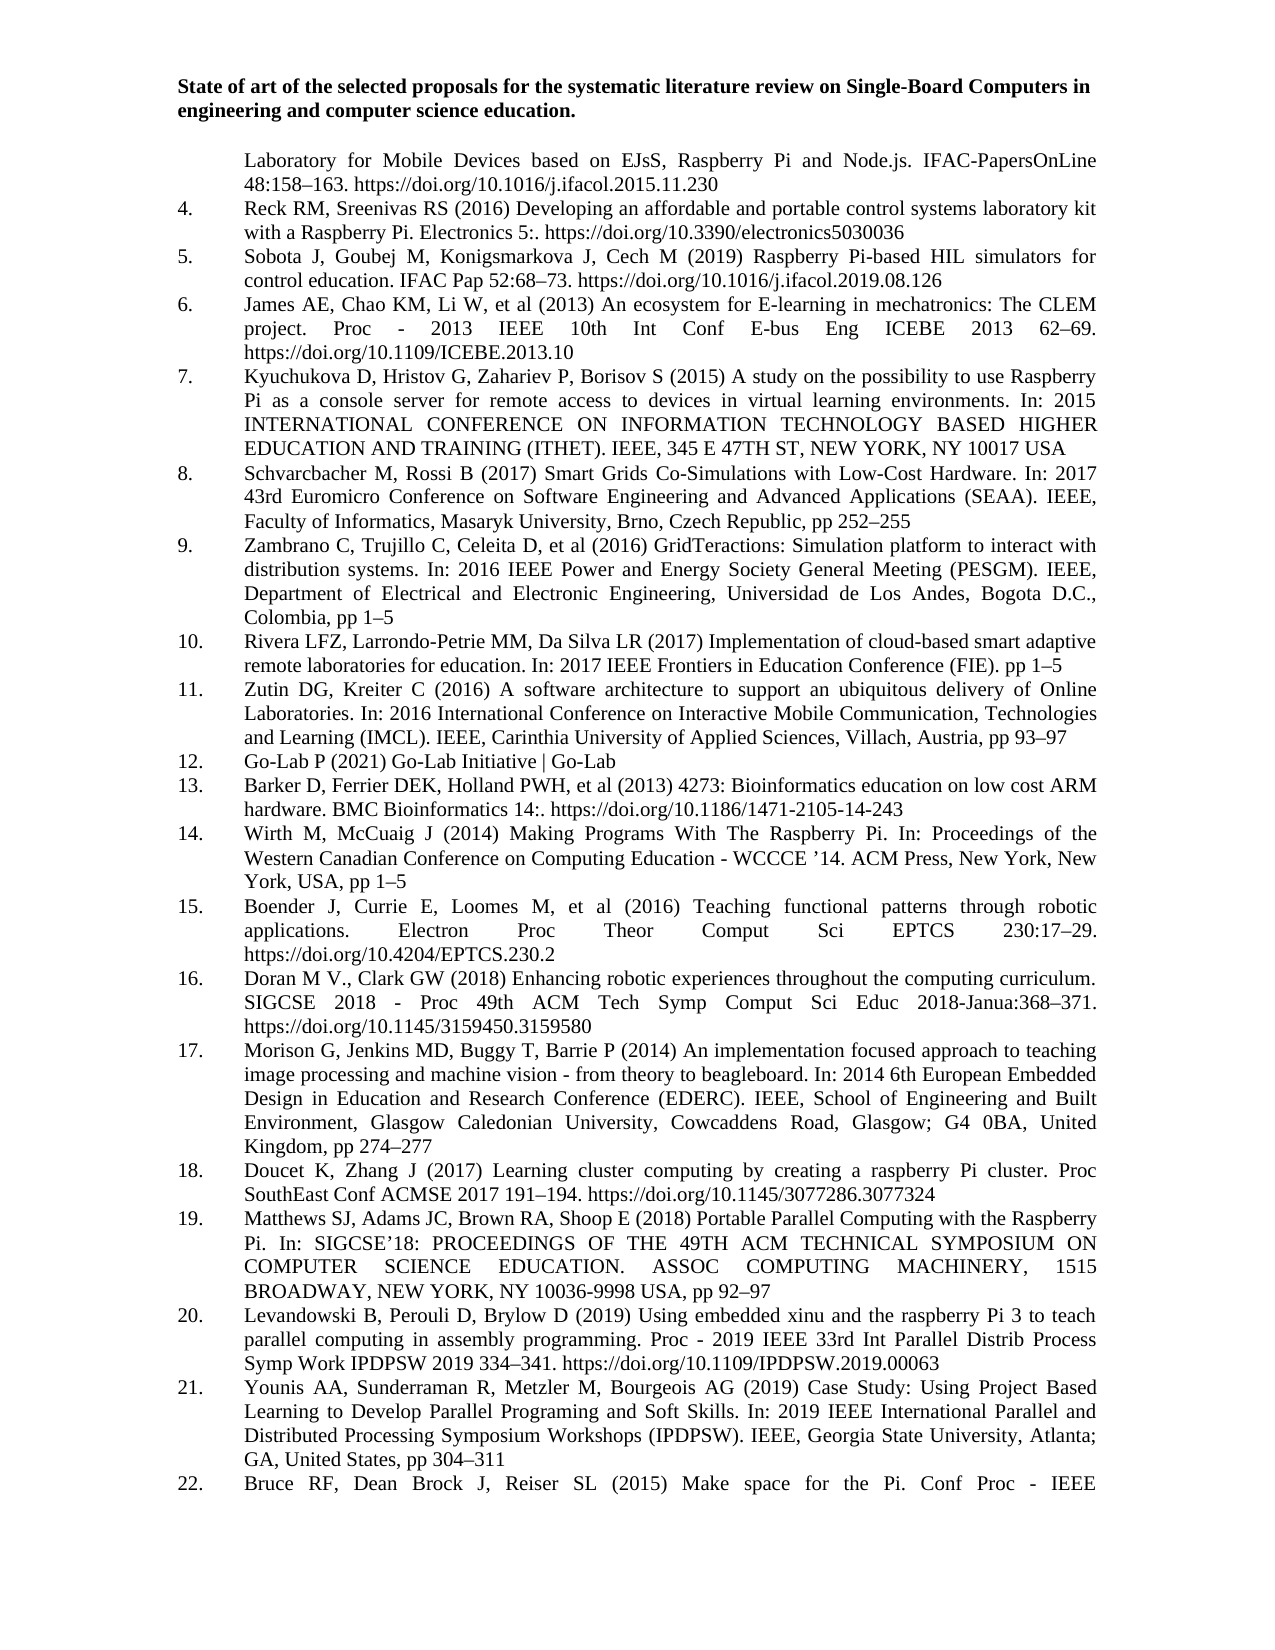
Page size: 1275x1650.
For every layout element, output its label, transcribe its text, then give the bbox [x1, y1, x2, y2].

text 4. Reck RM, Sreenivas RS (2016) Developing an affordable and portable control systems laboratory kit with a Raspberry Pi. Electronics 5:. https://doi.org/10.3390/electronics5030036 [177, 196, 1098, 244]
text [177, 148, 1098, 196]
text 8. Schvarcbacher M, Rossi B (2017) Smart Grids Co-Simulations with Low-Cost Hardware. In: 2017 43rd Euromicro Conference on Software Engineering and Advanced Applications (SEAA). IEEE, Faculty of Informatics, Masaryk University, Brno, Czech Republic, pp 252–255 [177, 460, 1098, 533]
text 21. Younis AA, Sunderraman R, Metzler M, Bourgeois AG (2019) Case Study: Using Project Based Learning to Develop Parallel Programing and Soft Skills. In: 2019 IEEE International Parallel and Distributed Processing Symposium Workshops (IPDPSW). IEEE, Georgia State University, Atlanta; GA, United States, pp 304–311 [177, 1375, 1098, 1471]
text 20. Levandowski B, Perouli D, Brylow D (2019) Using embedded xinu and the raspberry Pi 3 to teach parallel computing in assembly programming. Proc - 2019 IEEE 33rd Int Parallel Distrib Process Symp Work IPDPSW 2019 334–341. https://doi.org/10.1109/IPDPSW.2019.00063 [177, 1303, 1098, 1375]
text 10. Rivera LFZ, Larrondo-Petrie MM, Da Silva LR (2017) Implementation of cloud-based smart adaptive remote laboratories for education. In: 2017 IEEE Frontiers in Education Conference (FIE). pp 1–5 [177, 629, 1098, 677]
text 9. Zambrano C, Trujillo C, Celeita D, et al (2016) GridTeractions: Simulation platform to interact with distribution systems. In: 2016 IEEE Power and Energy Society General Meeting (PESGM). IEEE, Department of Electrical and Electronic Engineering, Universidad de Los Andes, Bogota D.C., Colombia, pp 1–5 [177, 533, 1098, 629]
text 19. Matthews SJ, Adams JC, Brown RA, Shoop E (2018) Portable Parallel Computing with the Raspberry Pi. In: SIGCSE’18: PROCEEDINGS OF THE 49TH ACM TECHNICAL SYMPOSIUM ON COMPUTER SCIENCE EDUCATION. ASSOC COMPUTING MACHINERY, 1515 BROADWAY, NEW YORK, NY 10036-9998 USA, pp 92–97 [177, 1206, 1098, 1303]
text 13. Barker D, Ferrier DEK, Holland PWH, et al (2013) 4273: Bioinformatics education on low cost ARM hardware. BMC Bioinformatics 14:. https://doi.org/10.1186/1471-2105-14-243 [177, 773, 1098, 821]
text 7. Kyuchukova D, Hristov G, Zahariev P, Borisov S (2015) A study on the possibility to use Raspberry Pi as a console server for remote access to devices in virtual learning environments. In: 2015 INTERNATIONAL CONFERENCE ON INFORMATION TECHNOLOGY BASED HIGHER EDUCATION AND TRAINING (ITHET). IEEE, 345 E 47TH ST, NEW YORK, NY 10017 USA [177, 364, 1098, 460]
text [177, 1471, 1098, 1495]
text 18. Doucet K, Zhang J (2017) Learning cluster computing by creating a raspberry Pi cluster. Proc SouthEast Conf ACMSE 2017 191–194. https://doi.org/10.1145/3077286.3077324 [177, 1158, 1098, 1206]
text 17. Morison G, Jenkins MD, Buggy T, Barrie P (2014) An implementation focused approach to teaching image processing and machine vision - from theory to beagleboard. In: 2014 6th European Embedded Design in Education and Research Conference (EDERC). IEEE, School of Engineering and Built Environment, Glasgow Caledonian University, Cowcaddens Road, Glasgow; G4 0BA, United Kingdom, pp 274–277 [177, 1038, 1098, 1158]
text 14. Wirth M, McCuaig J (2014) Making Programs With The Raspberry Pi. In: Proceedings of the Western Canadian Conference on Computing Education - WCCCE ’14. ACM Press, New York, New York, USA, pp 1–5 [177, 821, 1098, 893]
text 12. Go-Lab P (2021) Go-Lab Initiative | Go-Lab [177, 749, 1098, 773]
text 11. Zutin DG, Kreiter C (2016) A software architecture to support an ubiquitous delivery of Online Laboratories. In: 2016 International Conference on Interactive Mobile Communication, Technologies and Learning (IMCL). IEEE, Carinthia University of Applied Sciences, Villach, Austria, pp 93–97 [177, 677, 1098, 749]
text 15. Boender J, Currie E, Loomes M, et al (2016) Teaching functional patterns through robotic applications. Electron Proc Theor Comput Sci EPTCS 230:17–29. https://doi.org/10.4204/EPTCS.230.2 [177, 893, 1098, 966]
text 6. James AE, Chao KM, Li W, et al (2013) An ecosystem for E-learning in mechatronics: The CLEM project. Proc - 2013 IEEE 10th Int Conf E-bus Eng ICEBE 2013 62–69. https://doi.org/10.1109/ICEBE.2013.10 [177, 292, 1098, 364]
text 5. Sobota J, Goubej M, Konigsmarkova J, Cech M (2019) Raspberry Pi-based HIL simulators for control education. IFAC Pap 52:68–73. https://doi.org/10.1016/j.ifacol.2019.08.126 [177, 244, 1098, 292]
text 16. Doran M V., Clark GW (2018) Enhancing robotic experiences throughout the computing curriculum. SIGCSE 2018 - Proc 49th ACM Tech Symp Comput Sci Educ 2018-Janua:368–371. https://doi.org/10.1145/3159450.3159580 [177, 966, 1098, 1038]
